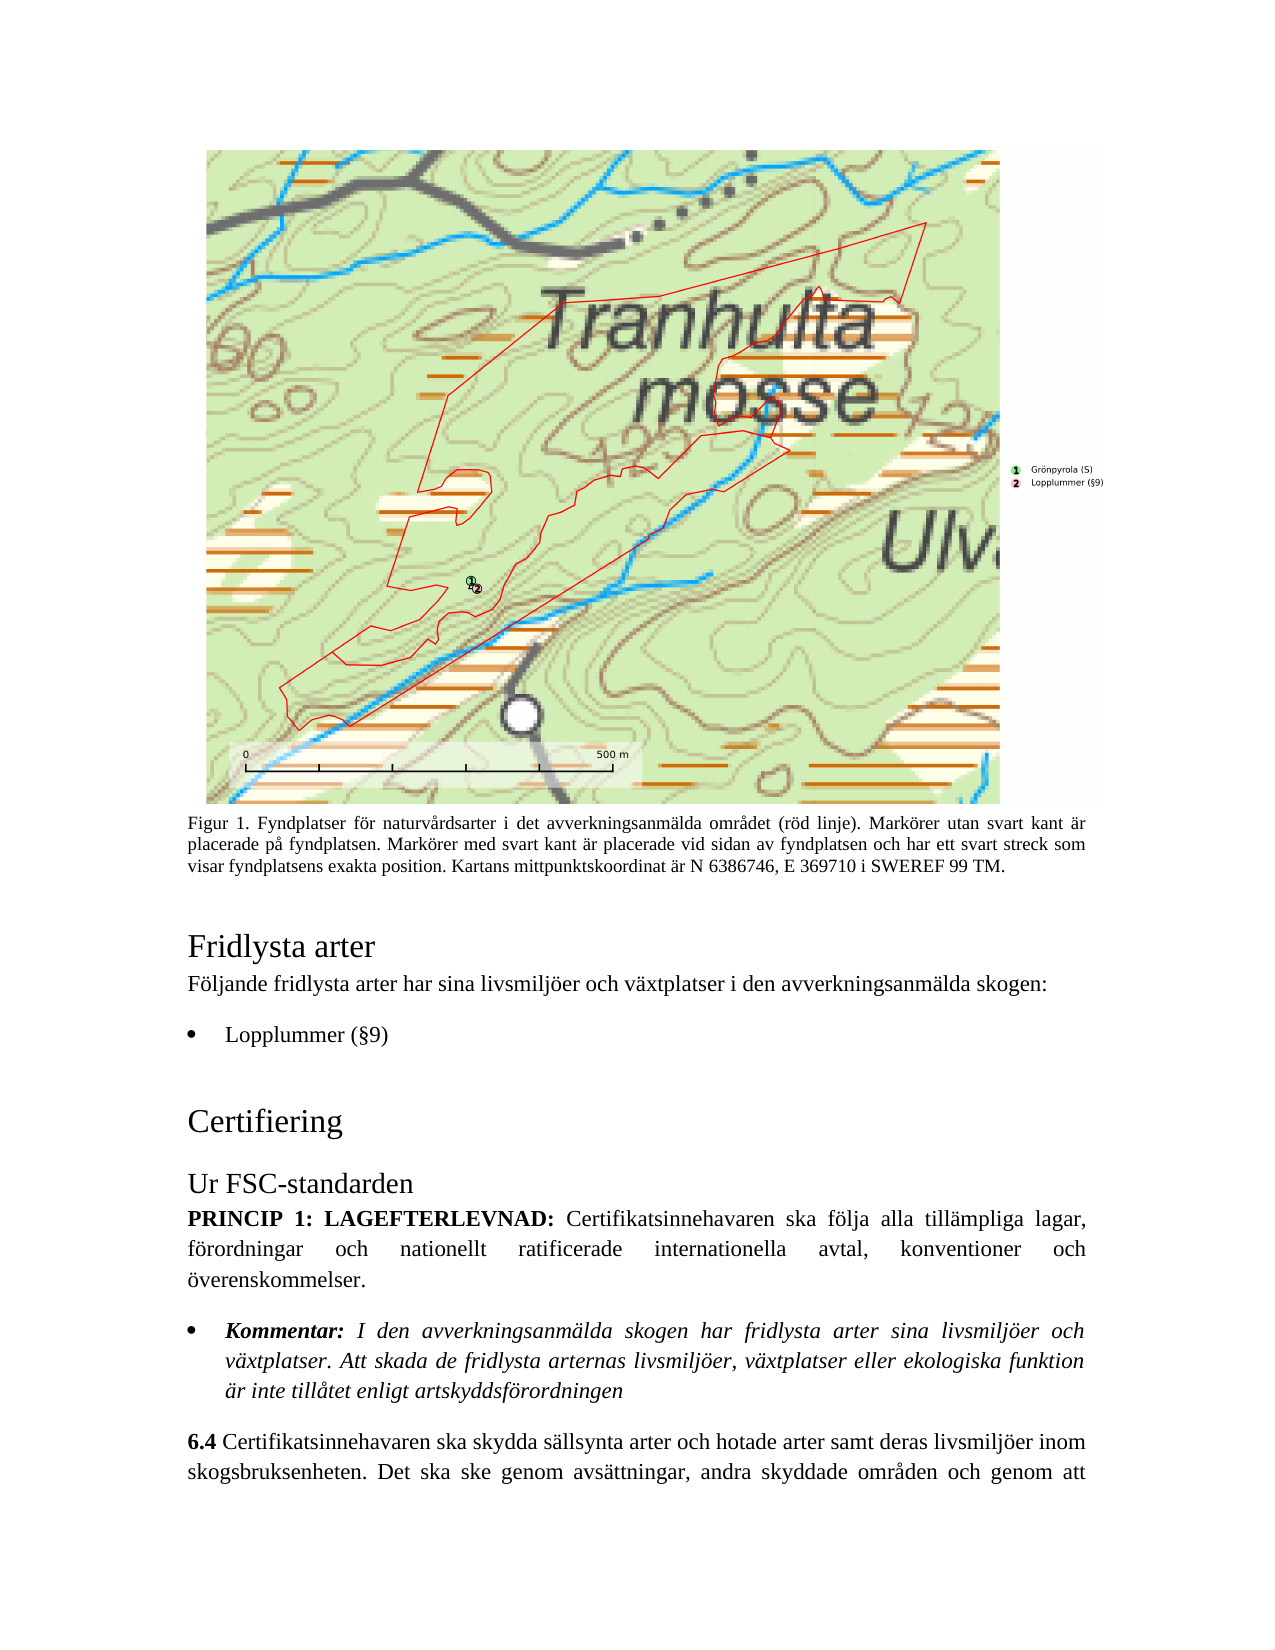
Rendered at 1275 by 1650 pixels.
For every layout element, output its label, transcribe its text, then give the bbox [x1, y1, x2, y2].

subtitle Ur FSC-standarden [187, 1167, 1087, 1200]
subtitle Certifiering [187, 1102, 1087, 1140]
picture [206, 150, 1107, 804]
text Följande fridlysta arter har sina livsmiljöer och växtplatser i den avverkningsanmälda skogen: [187, 971, 1087, 997]
subtitle Fridlysta arter [187, 926, 1087, 965]
text Figur 1. Fyndplatser för naturvårdsarter i det avverkningsanmälda området (röd linje). Markörer utan svart kant är placerade på fyndplatsen. Markörer med svart kant är placerade vid sidan av fyndplatsen och har ett svart streck som visar fyndplatsens exakta position. Kartans mittpunktskoordinat är N 6386746, E 369710 i SWEREF 99 TM. [187, 812, 1087, 876]
text PRINCIP 1: LAGEFTERLEVNAD: Certifikatsinnehavaren ska följa alla tillämpliga lagar, förordningar och nationellt ratificerade internationella avtal, konventioner och överenskommelser. [187, 1205, 1087, 1292]
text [187, 1428, 1087, 1485]
list Lopplummer (§9) [187, 1022, 1087, 1048]
list Kommentar: I den avverkningsanmälda skogen har fridlysta arter sina livsmiljöer och växtplatser. Att skada de fridlysta arternas livsmiljöer, växtplatser eller ekologiska funktion är inte tillåtet enligt artskyddsförordningen [187, 1317, 1087, 1403]
